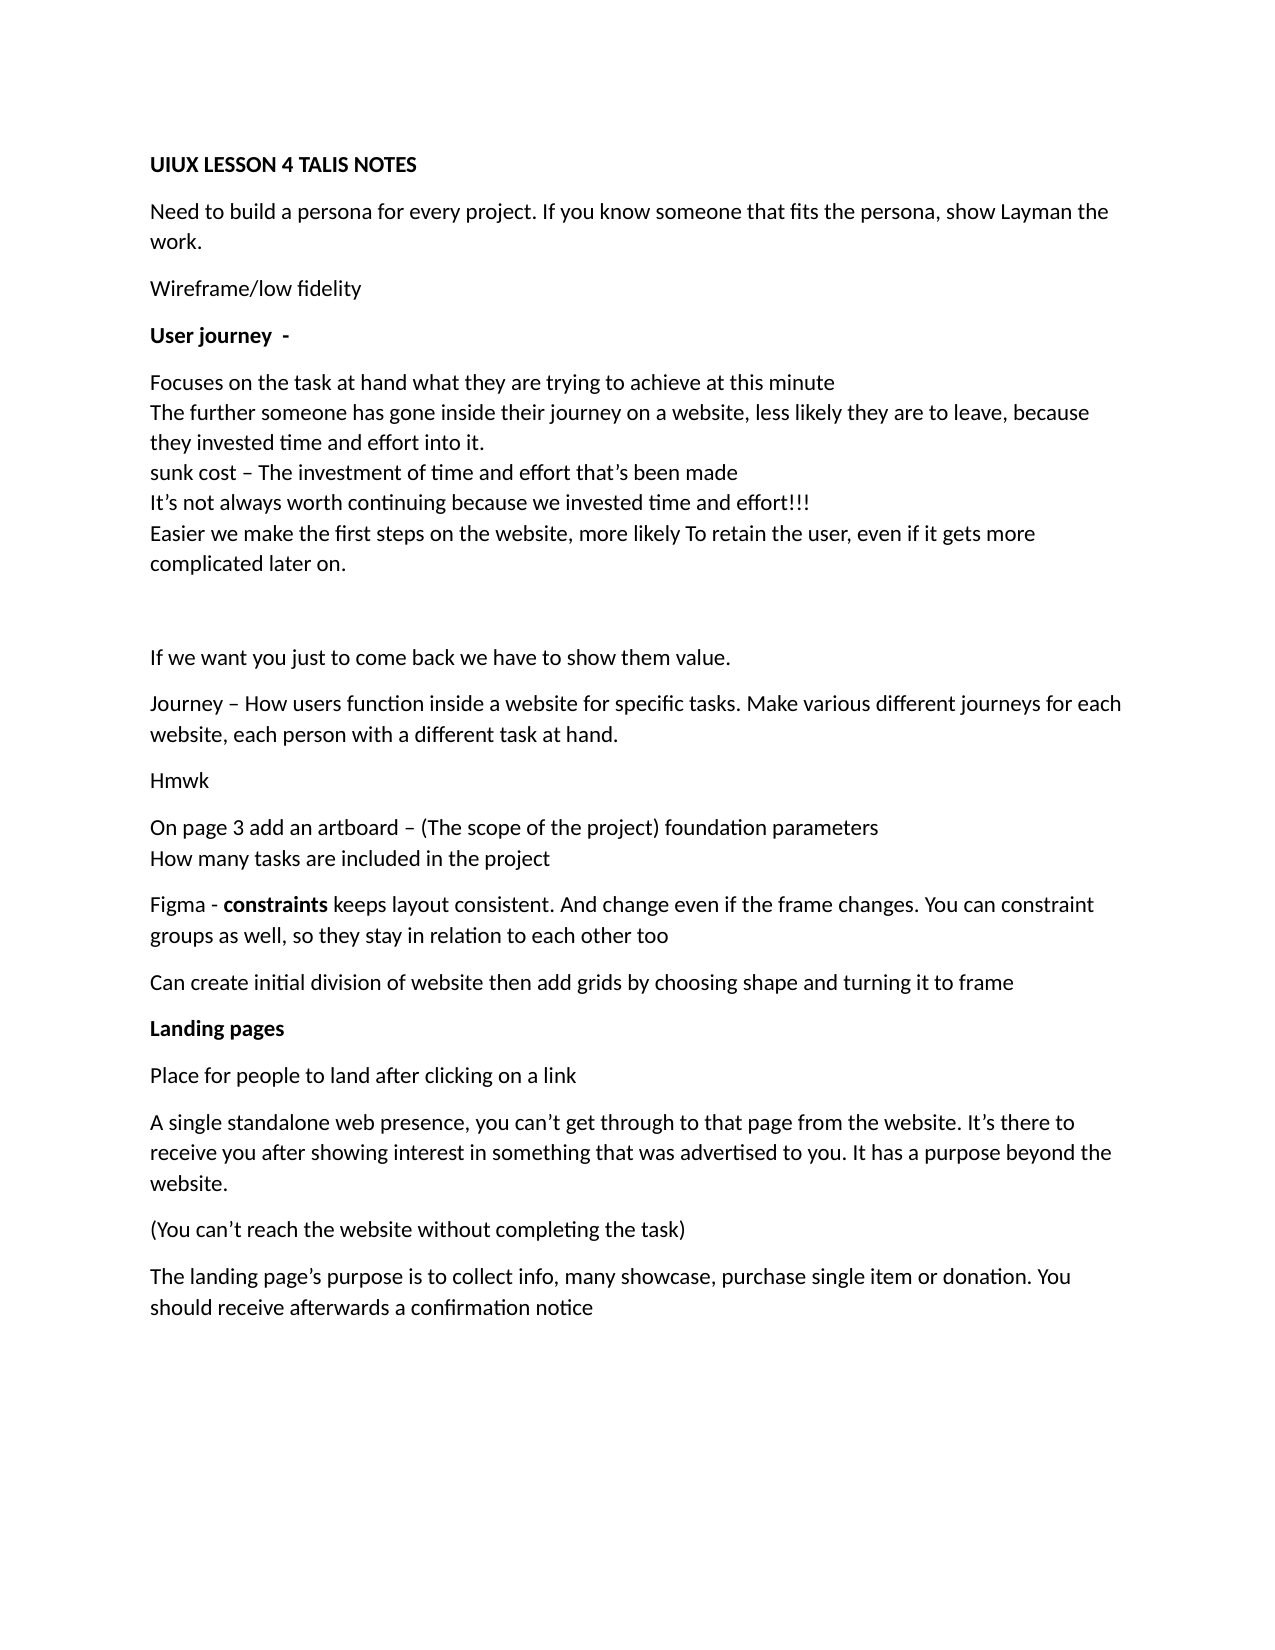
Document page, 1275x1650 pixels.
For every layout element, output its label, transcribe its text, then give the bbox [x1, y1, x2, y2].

text Can create initial division of website then add grids by choosing shape and turning it to frame [150, 968, 1125, 996]
text User journey - [150, 321, 1125, 349]
text A single standalone web presence, you can’t get through to that page from the website. It’s there to receive you after showing interest in something that was advertised to you. It has a purpose beyond the website. [150, 1108, 1125, 1197]
text (You can’t reach the website without completing the task) [150, 1216, 1125, 1244]
text Place for people to land after clicking on a link [150, 1061, 1125, 1089]
text Need to build a persona for every project. If you know someone that fits the persona, show Layman the work. [150, 197, 1125, 255]
text The landing page’s purpose is to collect info, many showcase, purchase single item or donation. You should receive afterwards a confirmation notice [150, 1262, 1125, 1321]
text On page 3 add an artboard – (The scope of the project) foundation parameters How many tasks are included in the project [150, 813, 1125, 872]
text Focuses on the task at hand what they are trying to achieve at this minute The further someone has gone inside their journey on a website, less likely they are to leave, because they invested time and effort into it. sunk cost – The investment of time and effort that’s been made It’s not always worth continuing because we invested time and effort!!! Easier we make the first steps on the website, more likely To retain the user, even if it gets more complicated later on. [150, 368, 1125, 577]
text UIUX LESSON 4 TALIS NOTES [150, 150, 1125, 178]
text Wireframe/low fidelity [150, 274, 1125, 302]
text If we want you just to come back we have to show them value. [150, 643, 1125, 671]
text Landing pages [150, 1014, 1125, 1043]
text Figma - constraints keeps layout consistent. And change even if the frame changes. You can constraint groups as well, so they stay in relation to each other too [150, 891, 1125, 949]
text Hmwk [150, 767, 1125, 795]
text Journey – How users function inside a website for specific tasks. Make various different journeys for each website, each person with a different task at hand. [150, 689, 1125, 748]
